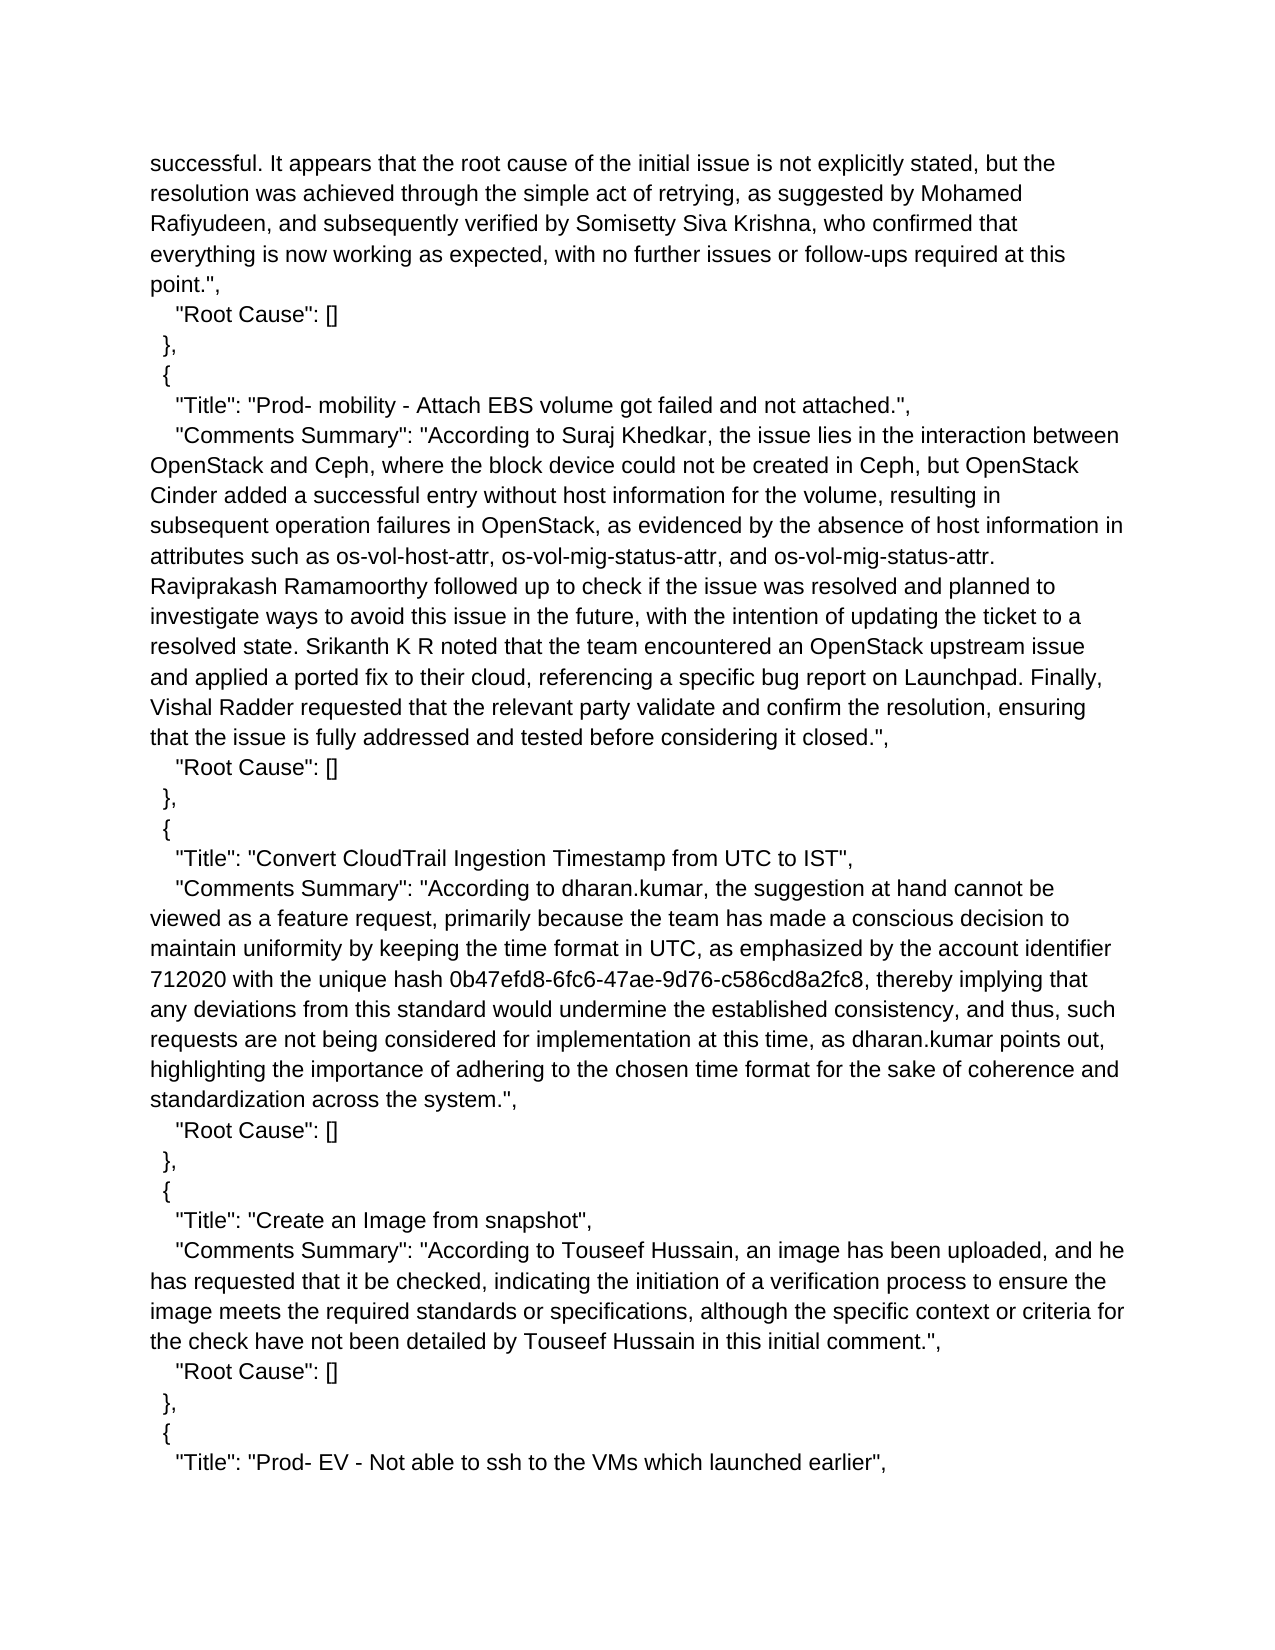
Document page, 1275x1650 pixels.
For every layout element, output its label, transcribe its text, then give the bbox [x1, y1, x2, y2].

text }, [150, 784, 1125, 811]
text "Root Cause": [] [150, 1117, 1125, 1143]
text "Title": "Convert CloudTrail Ingestion Timestamp from UTC to IST", [150, 845, 1125, 871]
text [150, 150, 1125, 297]
text { [150, 814, 1125, 841]
text "Root Cause": [] [150, 301, 1125, 327]
text }, [150, 331, 1125, 358]
text { [150, 361, 1125, 388]
text "Root Cause": [] [150, 1358, 1125, 1385]
text "Root Cause": [] [150, 754, 1125, 781]
text { [150, 1419, 1125, 1445]
text "Title": "Create an Image from snapshot", [150, 1207, 1125, 1234]
text "Comments Summary": "According to Touseef Hussain, an image has been uploaded, and he has requested that it be checked, indicating the initiation of a verification process to ensure the image meets the required standards or specifications, although the specific context or criteria for the check have not been detailed by Touseef Hussain in this initial comment.", [150, 1237, 1125, 1354]
text "Title": "Prod- mobility - Attach EBS volume got failed and not attached.", [150, 392, 1125, 418]
text }, [150, 1388, 1125, 1415]
text "Comments Summary": "According to dharan.kumar, the suggestion at hand cannot be viewed as a feature request, primarily because the team has made a conscious decision to maintain uniformity by keeping the time format in UTC, as emphasized by the account identifier 712020 with the unique hash 0b47efd8-6fc6-47ae-9d76-c586cd8a2fc8, thereby implying that any deviations from this standard would undermine the established consistency, and thus, such requests are not being considered for implementation at this time, as dharan.kumar points out, highlighting the importance of adhering to the chosen time format for the sake of coherence and standardization across the system.", [150, 875, 1125, 1113]
text }, [150, 1147, 1125, 1173]
text "Title": "Prod- EV - Not able to ssh to the VMs which launched earlier", [150, 1449, 1125, 1475]
text { [150, 1177, 1125, 1203]
text "Comments Summary": "According to Suraj Khedkar, the issue lies in the interaction between OpenStack and Ceph, where the block device could not be created in Ceph, but OpenStack Cinder added a successful entry without host information for the volume, resulting in subsequent operation failures in OpenStack, as evidenced by the absence of host information in attributes such as os-vol-host-attr, os-vol-mig-status-attr, and os-vol-mig-status-attr. Raviprakash Ramamoorthy followed up to check if the issue was resolved and planned to investigate ways to avoid this issue in the future, with the intention of updating the ticket to a resolved state. Srikanth K R noted that the team encountered an OpenStack upstream issue and applied a ported fix to their cloud, referencing a specific bug report on Launchpad. Finally, Vishal Radder requested that the relevant party validate and confirm the resolution, ensuring that the issue is fully addressed and tested before considering it closed.", [150, 422, 1125, 750]
